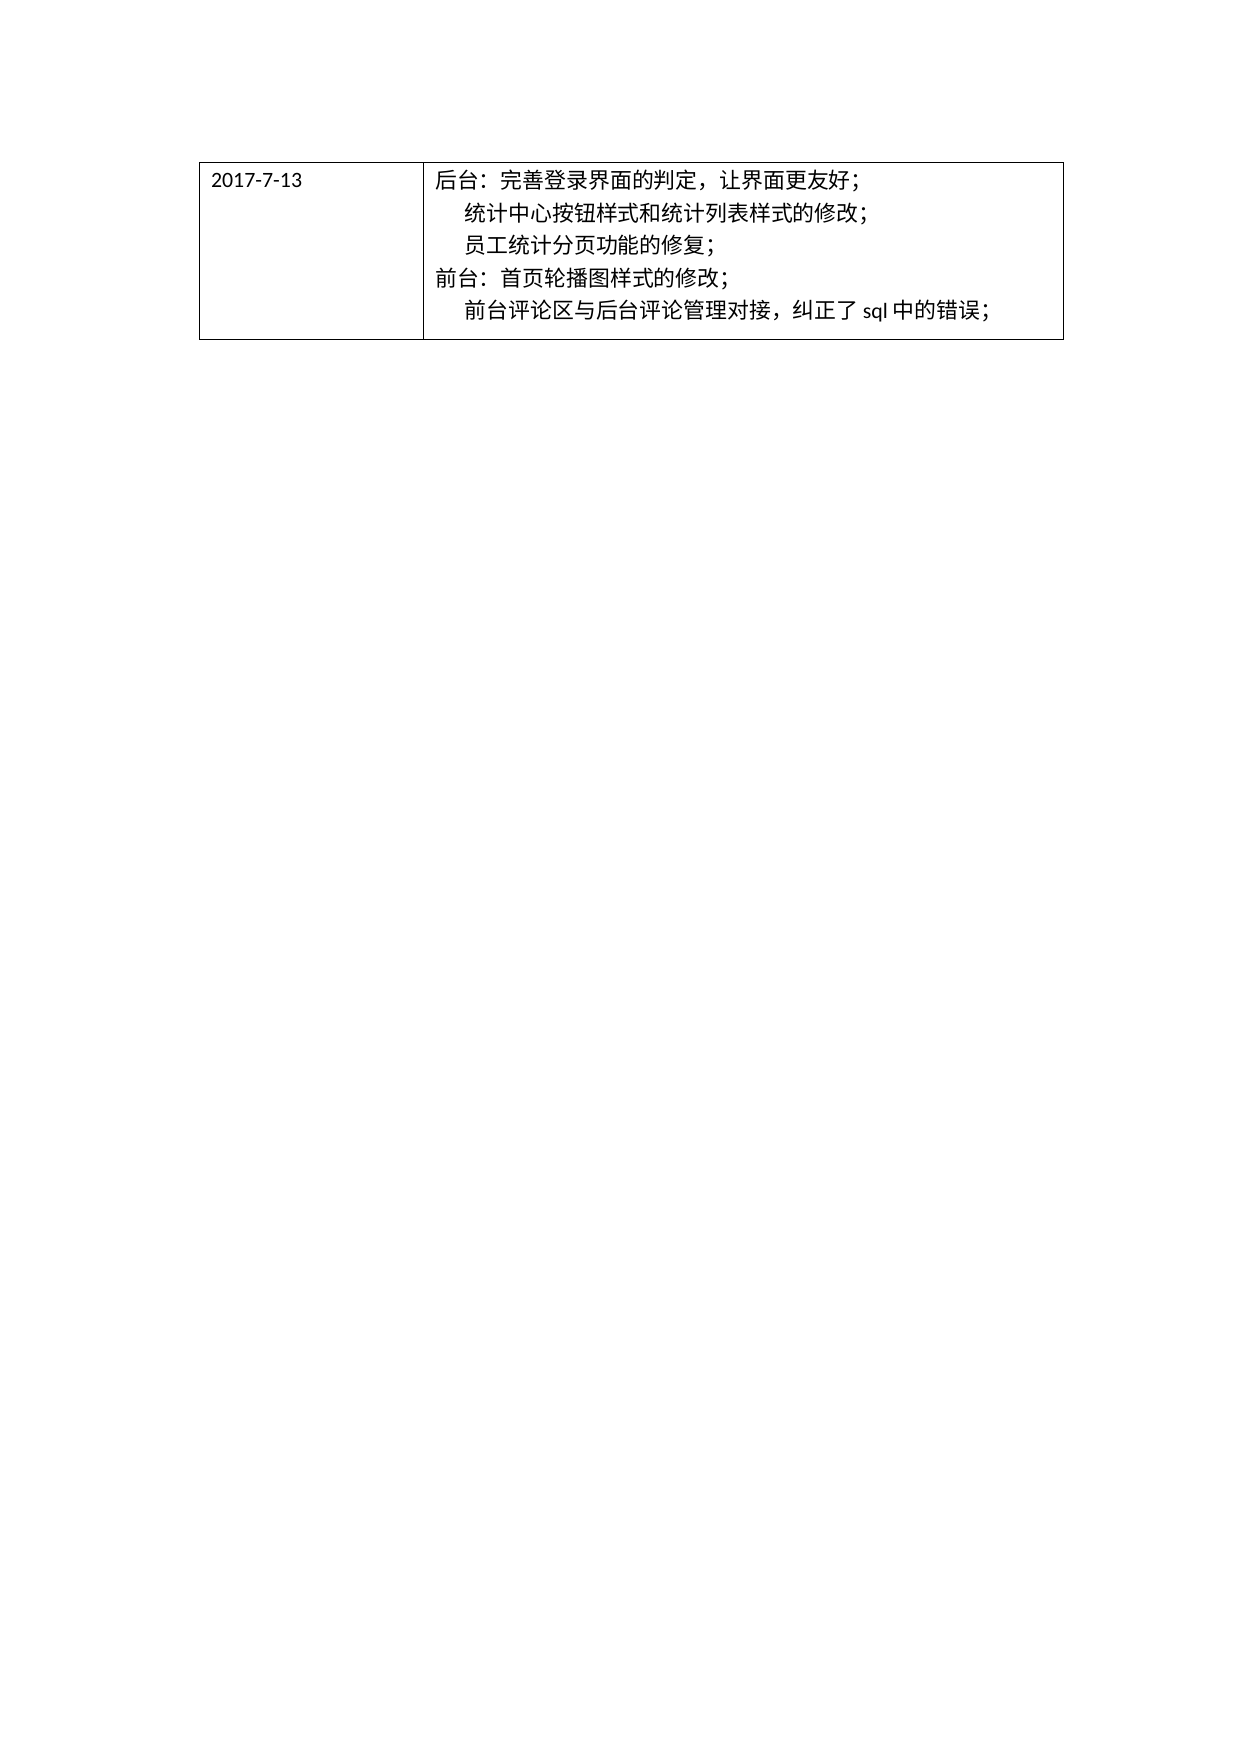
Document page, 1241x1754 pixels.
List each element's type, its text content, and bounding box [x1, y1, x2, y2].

table_cell 后台：完善登录界面的判定，让界面更友好； 统计中心按钮样式和统计列表样式的修改； 员工统计分页功能的修复； 前台：首页轮播图样式的修改； 前台评论区与后台评论管理对接，纠正了sql中的错误； [424, 163, 1063, 338]
table_cell 2017-7-13 [200, 163, 423, 338]
